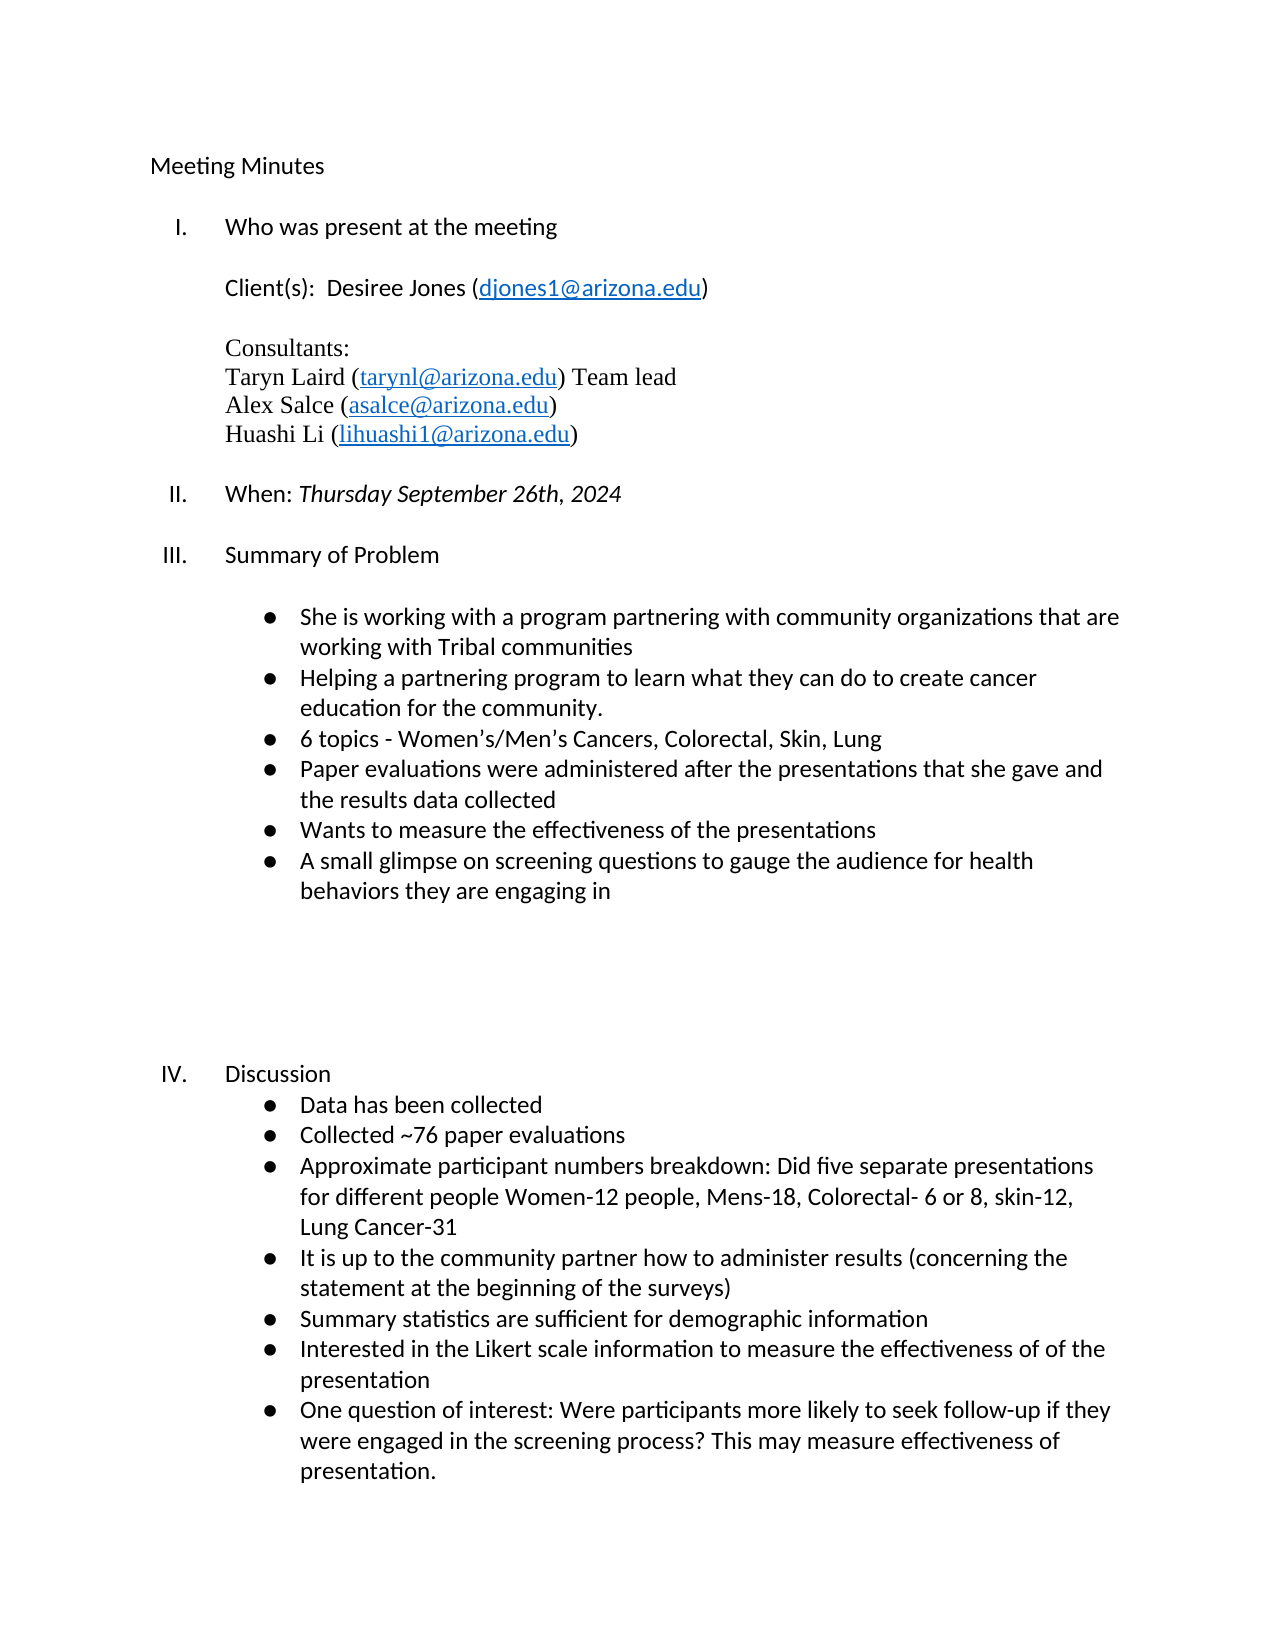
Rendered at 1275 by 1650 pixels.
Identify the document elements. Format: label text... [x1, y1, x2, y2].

list Approximate participant numbers breakdown: Did five separate presentations for different people Women-12 people, Mens-18, Colorectal- 6 or 8, skin-12, Lung Cancer-31 [262, 1150, 1125, 1242]
text Consultants: [225, 333, 1125, 362]
list Discussion [187, 1058, 1125, 1089]
list Interested in the Likert scale information to measure the effectiveness of of the presentation [262, 1333, 1125, 1394]
list Summary of Problem [187, 540, 1125, 570]
text Huashi Li (lihuashi1@arizona.edu) [225, 419, 1125, 448]
list Data has been collected [262, 1089, 1125, 1119]
list One question of interest: Were participants more likely to seek follow-up if they were engaged in the screening process? This may measure effectiveness of presentation. [262, 1394, 1125, 1486]
list Wants to measure the effectiveness of the presentations [262, 814, 1125, 845]
list Who was present at the meeting [187, 211, 1125, 242]
list When: Thursday September 26th, 2024 [187, 479, 1125, 509]
list 6 topics - Women’s/Men’s Cancers, Colorectal, Skin, Lung [262, 723, 1125, 753]
list She is working with a program partnering with community organizations that are working with Tribal communities [262, 601, 1125, 662]
list Summary statistics are sufficient for demographic information [262, 1303, 1125, 1333]
list Collected ~76 paper evaluations [262, 1119, 1125, 1150]
text Taryn Laird (tarynl@arizona.edu) Team lead [225, 362, 1125, 391]
list It is up to the community partner how to administer results (concerning the statement at the beginning of the surveys) [262, 1242, 1125, 1303]
text Alex Salce (asalce@arizona.edu) [225, 391, 1125, 419]
text Meeting Minutes [150, 150, 1125, 181]
list Paper evaluations were administered after the presentations that she gave and the results data collected [262, 753, 1125, 814]
list Helping a partnering program to learn what they can do to create cancer education for the community. [262, 662, 1125, 723]
text Client(s): Desiree Jones (djones1@arizona.edu) [225, 272, 1125, 303]
list A small glimpse on screening questions to gauge the audience for health behaviors they are engaging in [262, 845, 1125, 906]
